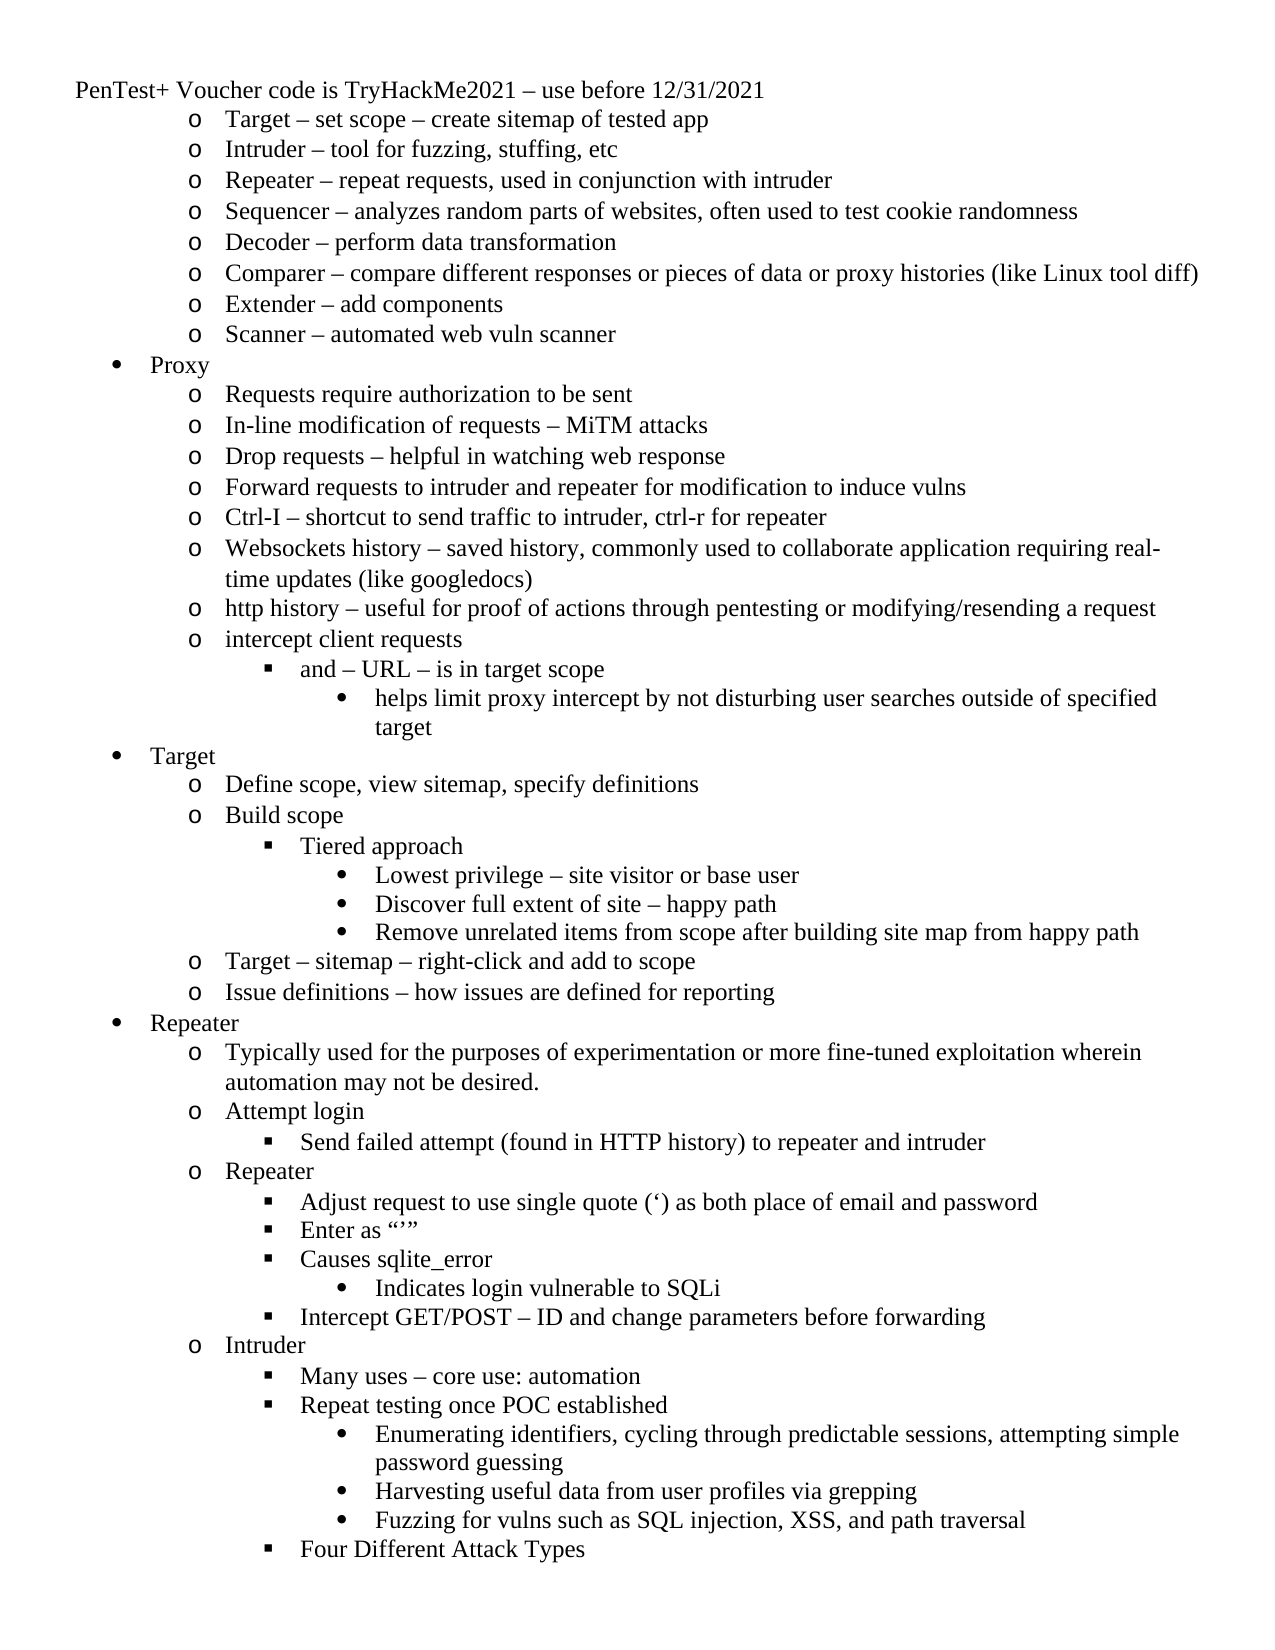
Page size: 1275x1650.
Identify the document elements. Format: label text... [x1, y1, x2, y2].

list and – URL – is in target scope [262, 654, 1200, 683]
list Target [112, 741, 1200, 769]
list helps limit proxy intercept by not disturbing user searches outside of specified target [337, 683, 1200, 741]
list Comparer – compare different responses or pieces of data or proxy histories (like Linux tool diff) [187, 258, 1200, 289]
list Discover full extent of site – happy path [337, 889, 1200, 917]
list Four Different Attack Types [262, 1534, 1200, 1562]
list Repeater [187, 1156, 1200, 1187]
list Attempt login [187, 1096, 1200, 1127]
list Intercept GET/POST – ID and change parameters before forwarding [262, 1302, 1200, 1330]
list Websockets history – saved history, commonly used to collaborate application requiring real-time updates (like googledocs) [187, 533, 1200, 593]
list http history – useful for proof of actions through pentesting or modifying/resending a request [187, 593, 1200, 624]
list Send failed attempt (found in HTTP history) to repeater and intruder [262, 1127, 1200, 1156]
list Indicates login vulnerable to SQLi [337, 1273, 1200, 1302]
list Intruder [187, 1330, 1200, 1361]
list Forward requests to intruder and repeater for modification to induce vulns [187, 472, 1200, 502]
list Decoder – perform data transformation [187, 227, 1200, 258]
list Repeater [112, 1008, 1200, 1037]
list Remove unrelated items from scope after building site map from happy path [337, 917, 1200, 946]
list In-line modification of requests – MiTM attacks [187, 410, 1200, 441]
list intercept client requests [187, 624, 1200, 654]
list Harvesting useful data from user profiles via grepping [337, 1476, 1200, 1505]
list Build scope [187, 800, 1200, 831]
list Issue definitions – how issues are defined for reporting [187, 977, 1200, 1008]
list Lowest privilege – site visitor or base user [337, 860, 1200, 889]
list Drop requests – helpful in watching web response [187, 441, 1200, 472]
list Target – set scope – create sitemap of tested app [187, 104, 1200, 134]
list Causes sqlite_error [262, 1244, 1200, 1273]
list Repeater – repeat requests, used in conjunction with intruder [187, 165, 1200, 196]
list Enumerating identifiers, cycling through predictable sessions, attempting simple password guessing [337, 1419, 1200, 1476]
list Many uses – core use: automation [262, 1361, 1200, 1390]
list Requests require authorization to be sent [187, 379, 1200, 410]
list Intruder – tool for fuzzing, stuffing, etc [187, 134, 1200, 165]
list Ctrl-I – shortcut to send traffic to intruder, ctrl-r for repeater [187, 502, 1200, 533]
list Adjust request to use single quote (‘) as both place of email and password [262, 1187, 1200, 1215]
list Enter as “’” [262, 1215, 1200, 1244]
list Scanner – automated web vuln scanner [187, 319, 1200, 350]
list Define scope, view sitemap, specify definitions [187, 769, 1200, 800]
list Proxy [112, 350, 1200, 379]
list Tiered approach [262, 831, 1200, 860]
list Target – sitemap – right-click and add to scope [187, 946, 1200, 977]
list Repeat testing once POC established [262, 1390, 1200, 1419]
list Extender – add components [187, 289, 1200, 319]
list Fuzzing for vulns such as SQL injection, XSS, and path traversal [337, 1505, 1200, 1534]
list Sequencer – analyzes random parts of websites, often used to test cookie randomness [187, 196, 1200, 227]
list Typically used for the purposes of experimentation or more fine-tuned exploitation wherein automation may not be desired. [187, 1037, 1200, 1096]
